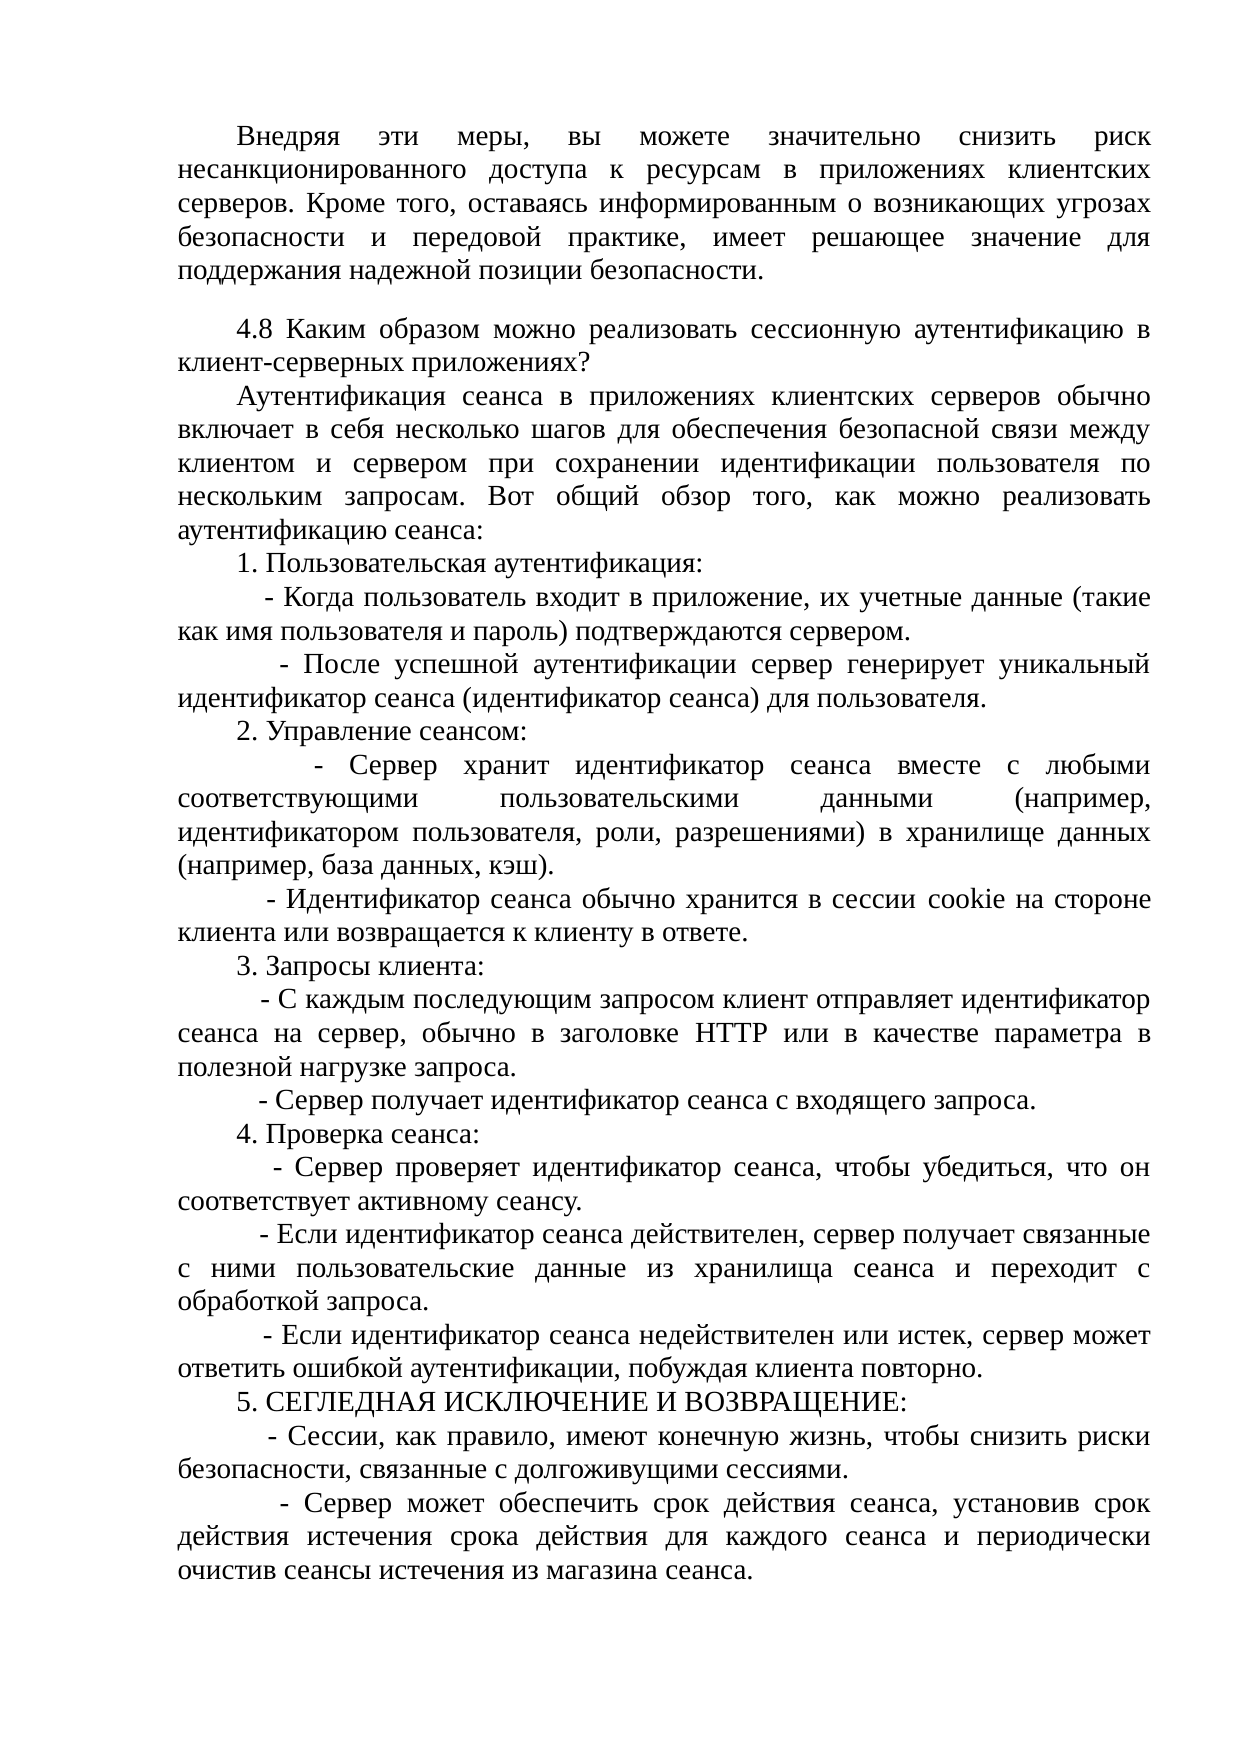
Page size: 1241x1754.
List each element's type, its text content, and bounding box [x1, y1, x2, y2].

text 2. Управление сеансом: [177, 713, 1152, 747]
text Аутентификация сеанса в приложениях клиентских серверов обычно включает в себя несколько шагов для обеспечения безопасной связи между клиентом и сервером при сохранении идентификации пользователя по нескольким запросам. Вот общий обзор того, как можно реализовать аутентификацию сеанса: [177, 378, 1152, 546]
text - Если идентификатор сеанса недействителен или истек, сервер может ответить ошибкой аутентификации, побуждая клиента повторно. [177, 1317, 1152, 1384]
text 4. Проверка сеанса: [177, 1116, 1152, 1149]
text 5. СЕГЛЕДНАЯ ИСКЛЮЧЕНИЕ И ВОЗВРАЩЕНИЕ: [177, 1384, 1152, 1418]
text - После успешной аутентификации сервер генерирует уникальный идентификатор сеанса (идентификатор сеанса) для пользователя. [177, 646, 1152, 713]
text - Идентификатор сеанса обычно хранится в сессии cookie на стороне клиента или возвращается к клиенту в ответе. [177, 881, 1152, 948]
text - Если идентификатор сеанса действителен, сервер получает связанные с ними пользовательские данные из хранилища сеанса и переходит с обработкой запроса. [177, 1216, 1152, 1317]
text 3. Запросы клиента: [177, 948, 1152, 982]
text - Сервер может обеспечить срок действия сеанса, установив срок действия истечения срока действия для каждого сеанса и периодически очистив сеансы истечения из магазина сеанса. [177, 1485, 1152, 1585]
text - Сессии, как правило, имеют конечную жизнь, чтобы снизить риски безопасности, связанные с долгоживущими сессиями. [177, 1418, 1152, 1485]
text Внедряя эти меры, вы можете значительно снизить риск несанкционированного доступа к ресурсам в приложениях клиентских серверов. Кроме того, оставаясь информированным о возникающих угрозах безопасности и передовой практике, имеет решающее значение для поддержания надежной позиции безопасности. [177, 118, 1152, 286]
text - Сервер хранит идентификатор сеанса вместе с любыми соответствующими пользовательскими данными (например, идентификатором пользователя, роли, разрешениями) в хранилище данных (например, база данных, кэш). [177, 747, 1152, 881]
text 1. Пользовательская аутентификация: [177, 546, 1152, 579]
text - Когда пользователь входит в приложение, их учетные данные (такие как имя пользователя и пароль) подтверждаются сервером. [177, 579, 1152, 646]
text - Сервер получает идентификатор сеанса с входящего запроса. [177, 1082, 1152, 1116]
text - С каждым последующим запросом клиент отправляет идентификатор сеанса на сервер, обычно в заголовке HTTP или в качестве параметра в полезной нагрузке запроса. [177, 982, 1152, 1082]
text - Сервер проверяет идентификатор сеанса, чтобы убедиться, что он соответствует активному сеансу. [177, 1149, 1152, 1216]
text 4.8 Каким образом можно реализовать сессионную аутентификацию в клиент-серверных приложениях? [177, 311, 1152, 378]
